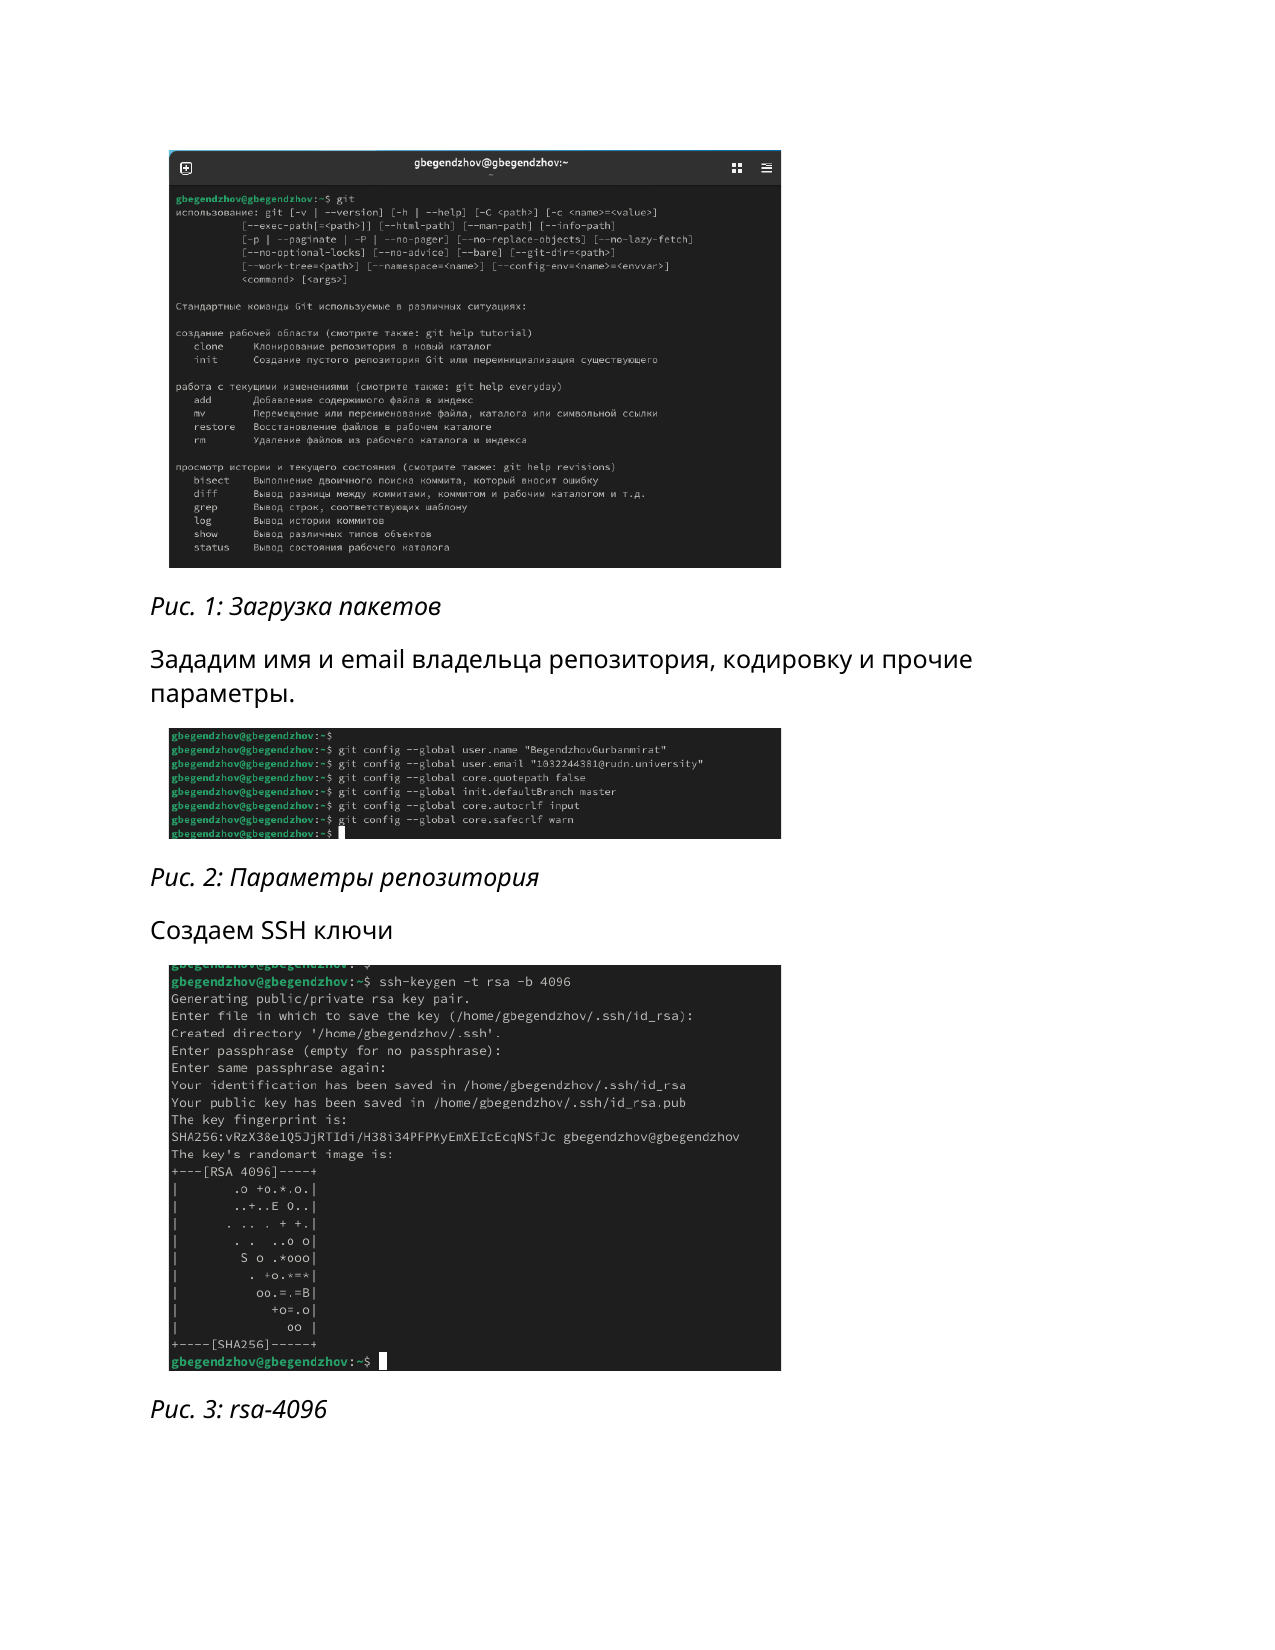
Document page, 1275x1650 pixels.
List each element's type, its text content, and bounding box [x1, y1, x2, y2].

text Рис. 3: rsa-4096 [150, 1392, 1125, 1426]
picture [168, 150, 782, 568]
text Рис. 2: Параметры репозитория [150, 860, 1125, 894]
text Рис. 1: Загрузка пакетов [150, 589, 1125, 623]
picture [168, 965, 782, 1371]
picture [168, 728, 782, 839]
text Создаем SSH ключи [150, 912, 1125, 947]
text Зададим имя и email владельца репозитория, кодировку и прочие параметры. [150, 642, 1125, 710]
